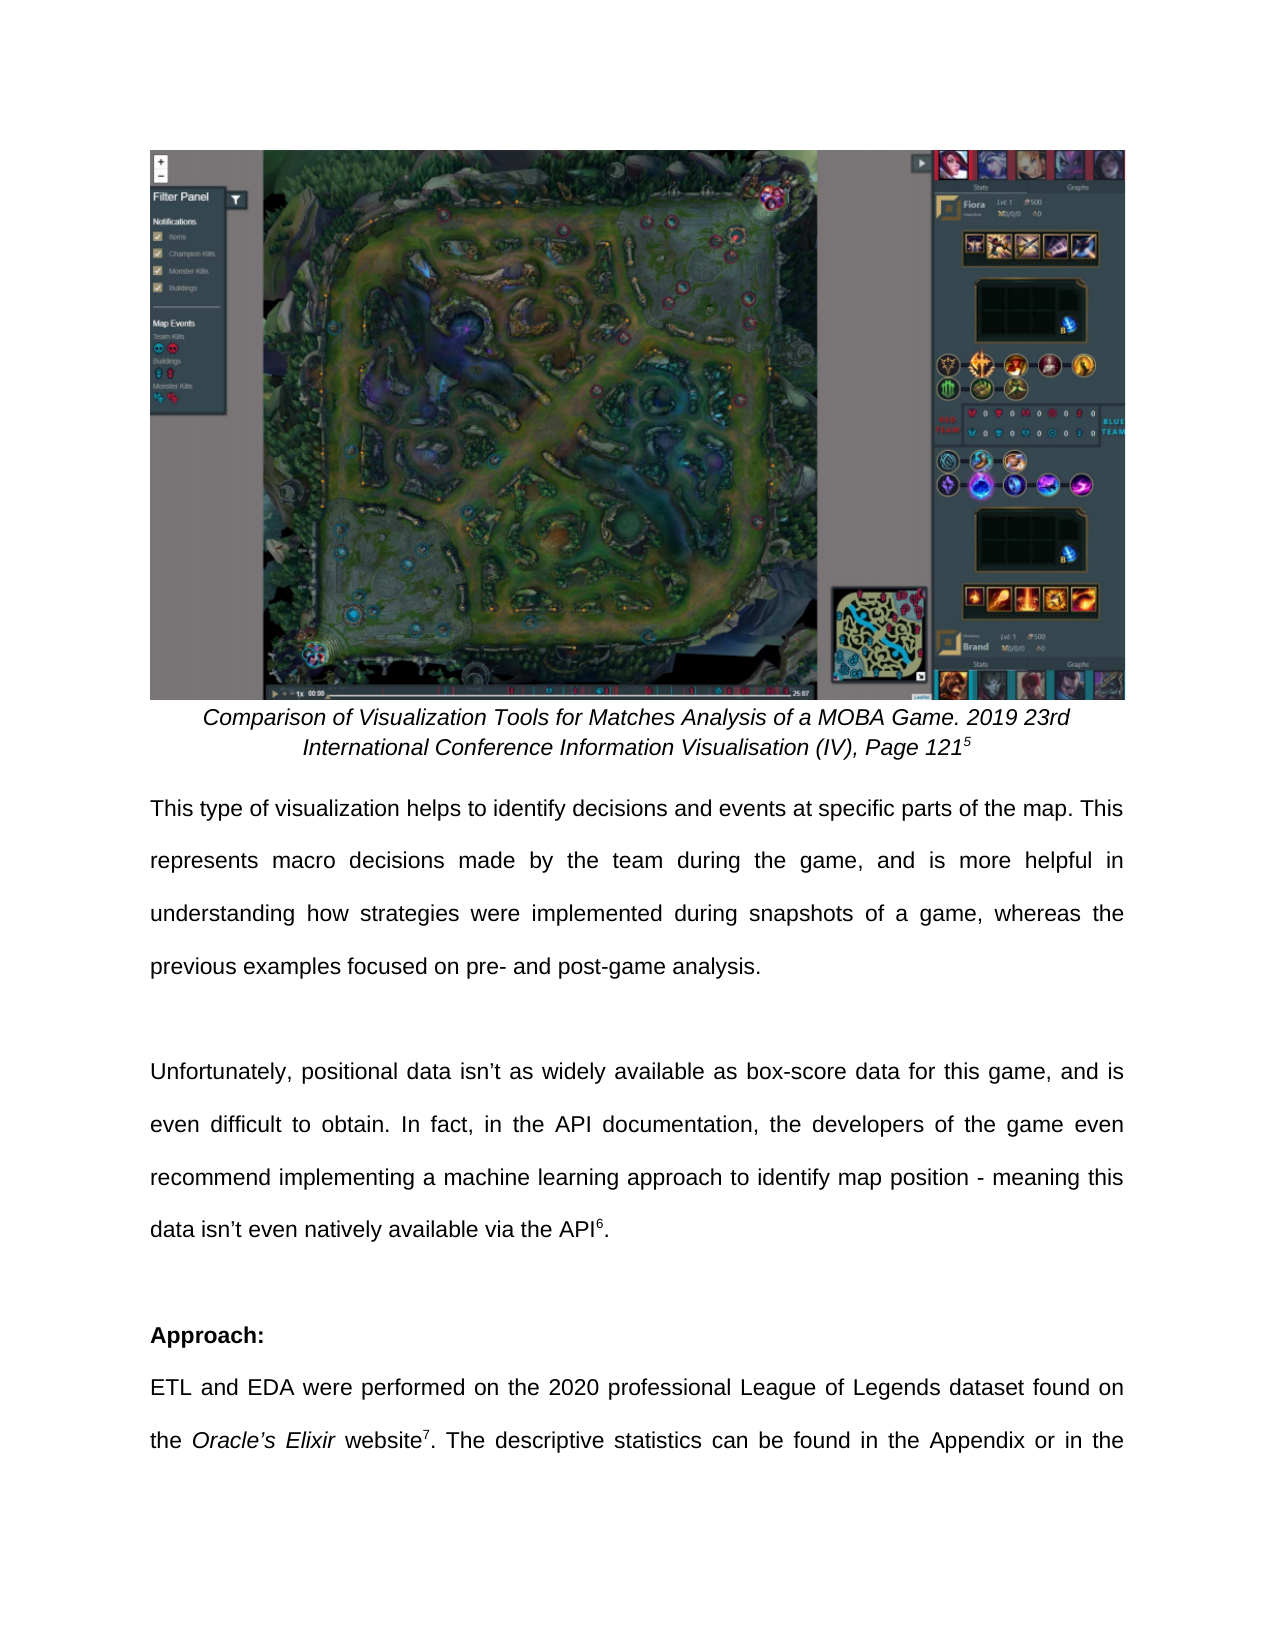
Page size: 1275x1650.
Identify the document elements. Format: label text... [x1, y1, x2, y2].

picture [150, 150, 1125, 700]
text Approach: [150, 1322, 1125, 1348]
text Unfortunately, positional data isn’t as widely available as box-score data for this game, and is even difficult to obtain. In fact, in the API documentation, the developers of the game even recommend implementing a machine learning approach to identify map position - meaning this data isn’t even natively available via the API6. [150, 1058, 1125, 1242]
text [150, 1374, 1125, 1453]
text Comparison of Visualization Tools for Matches Analysis of a MOBA Game. 2019 23rd International Conference Information Visualisation (IV), Page 1215 [150, 704, 1125, 760]
text This type of visualization helps to identify decisions and events at specific parts of the map. This represents macro decisions made by the team during the game, and is more helpful in understanding how strategies were implemented during snapshots of a game, whereas the previous examples focused on pre- and post-game analysis. [150, 794, 1125, 979]
